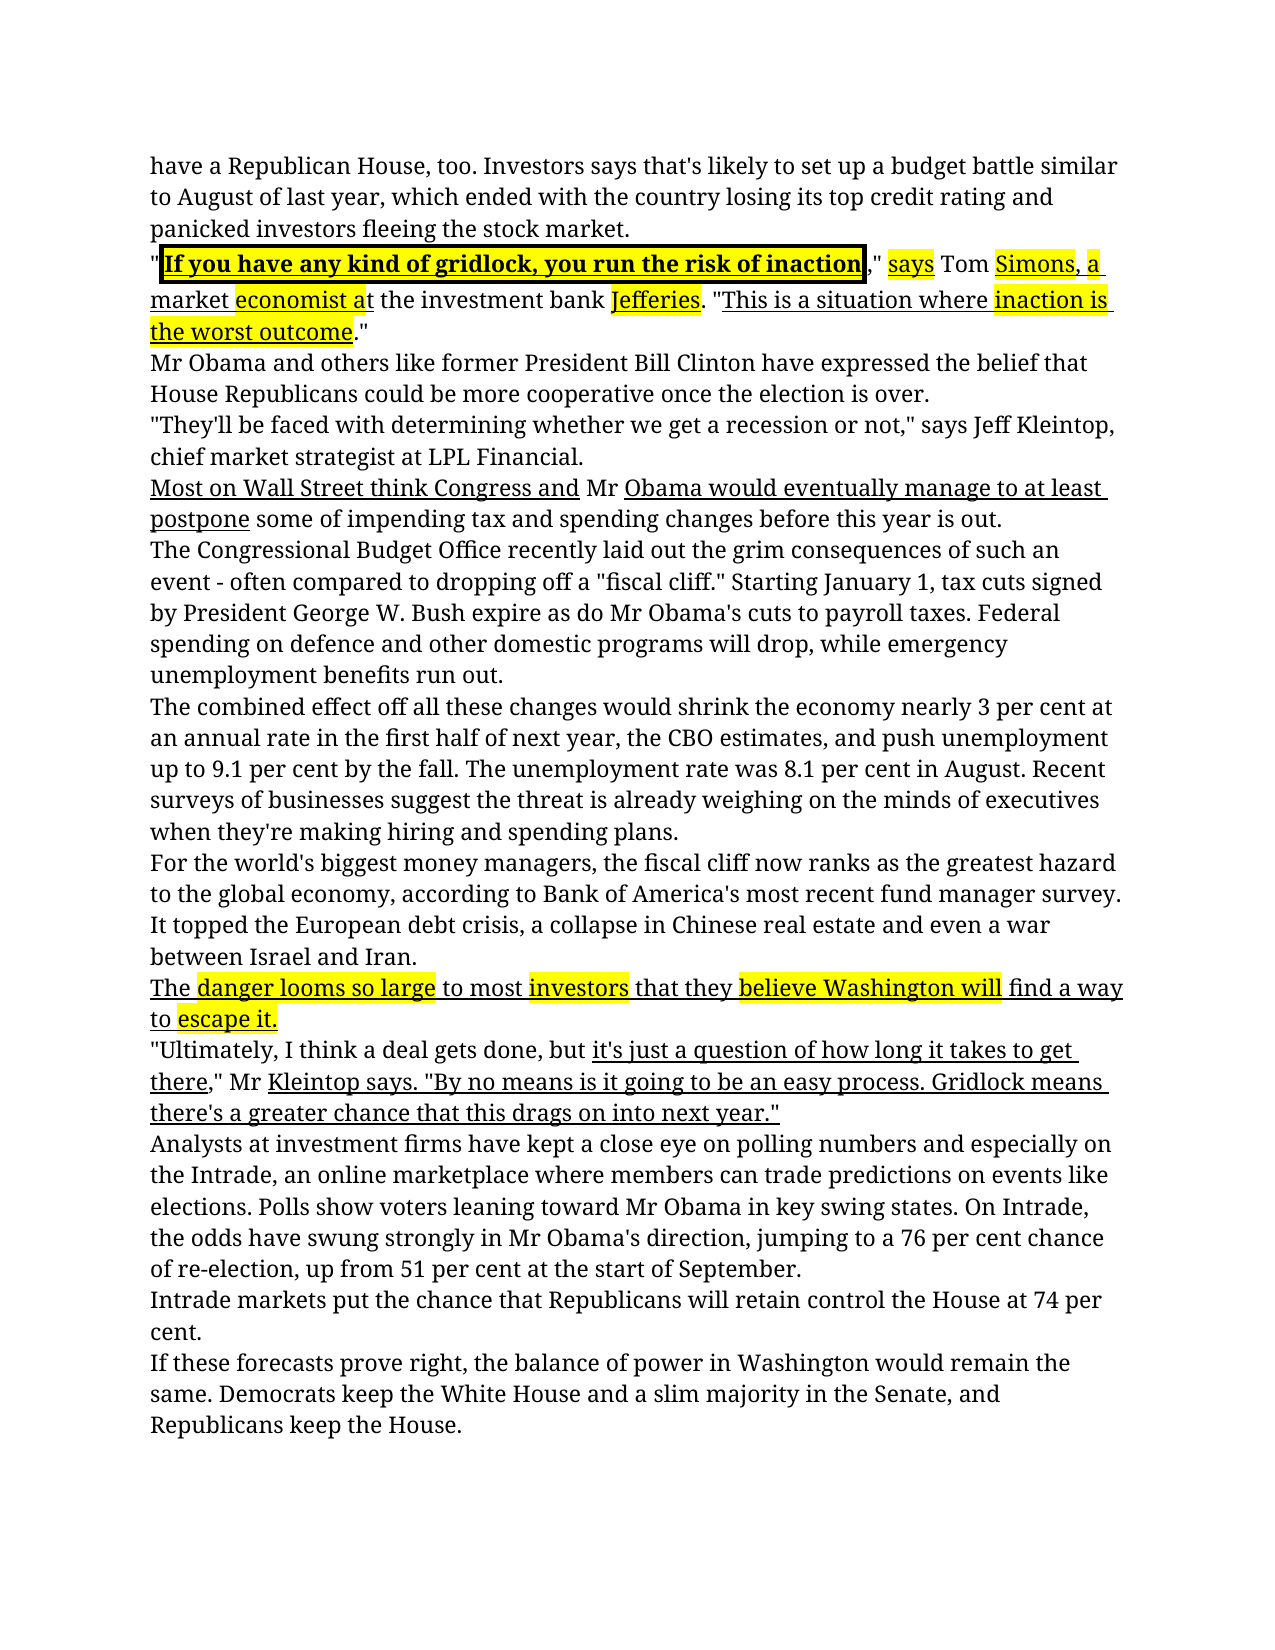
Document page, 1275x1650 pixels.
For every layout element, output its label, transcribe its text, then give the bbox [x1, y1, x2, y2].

text If these forecasts prove right, the balance of power in Washington would remain the same. Democrats keep the White House and a slim majority in the Senate, and Republicans keep the House. [150, 1347, 1125, 1441]
text Intrade markets put the chance that Republicans will retain control the House at 74 per cent. [150, 1284, 1125, 1347]
text Mr Obama and others like former President Bill Clinton have expressed the belief that House Republicans could be more cooperative once the election is over. [150, 347, 1125, 409]
text The danger looms so large to most investors that they believe Washington will find a way to escape it. [277, 972, 1125, 1034]
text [150, 150, 1125, 244]
text The Congressional Budget Office recently laid out the grim consequences of such an event - often compared to dropping off a "fiscal cliff." Starting January 1, tax cuts signed by President George W. Bush expire as do Mr Obama's cuts to payroll taxes. Federal spending on defence and other domestic programs will drop, while emergency unemployment benefits run out. [150, 534, 1125, 691]
text Most on Wall Street think Congress and Mr Obama would eventually manage to at least postpone some of impending tax and spending changes before this year is out. [150, 472, 1125, 534]
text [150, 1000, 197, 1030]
text The combined effect off all these changes would shrink the economy nearly 3 per cent at an annual rate in the first half of next year, the CBO estimates, and push unemployment up to 9.1 per cent by the fall. The unemployment rate was 8.1 per cent in August. Recent surveys of businesses suggest the threat is already weighing on the minds of executives when they're making hiring and spending plans. [150, 691, 1125, 847]
text "If you have any kind of gridlock, you run the risk of inaction," says Tom Simons, a market economist at the investment bank Jefferies. "This is a situation where inaction is the worst outcome." [353, 244, 1125, 347]
text "They'll be faced with determining whether we get a recession or not," says Jeff Kleintop, chief market strategist at LPL Financial. [150, 409, 1125, 472]
text "Ultimately, I think a deal gets done, but it's just a question of how long it takes to get there," Mr Kleintop says. "By no means is it going to be an easy process. Gridlock means there's a greater chance that this drags on into next year." [150, 1034, 1125, 1128]
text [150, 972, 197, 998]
text For the world's biggest money managers, the fiscal cliff now ranks as the greatest hazard to the global economy, according to Bank of America's most recent fund manager survey. It topped the European debt crisis, a collapse in Chinese real estate and even a war between Israel and Iran. [150, 847, 1125, 972]
text Analysts at investment firms have kept a close eye on polling numbers and especially on the Intrade, an online marketplace where members can trade predictions on events like elections. Polls show voters leaning toward Mr Obama in key swing states. On Intrade, the odds have swung strongly in Mr Obama's direction, jumping to a 76 per cent chance of re-election, up from 51 per cent at the start of September. [150, 1128, 1125, 1284]
